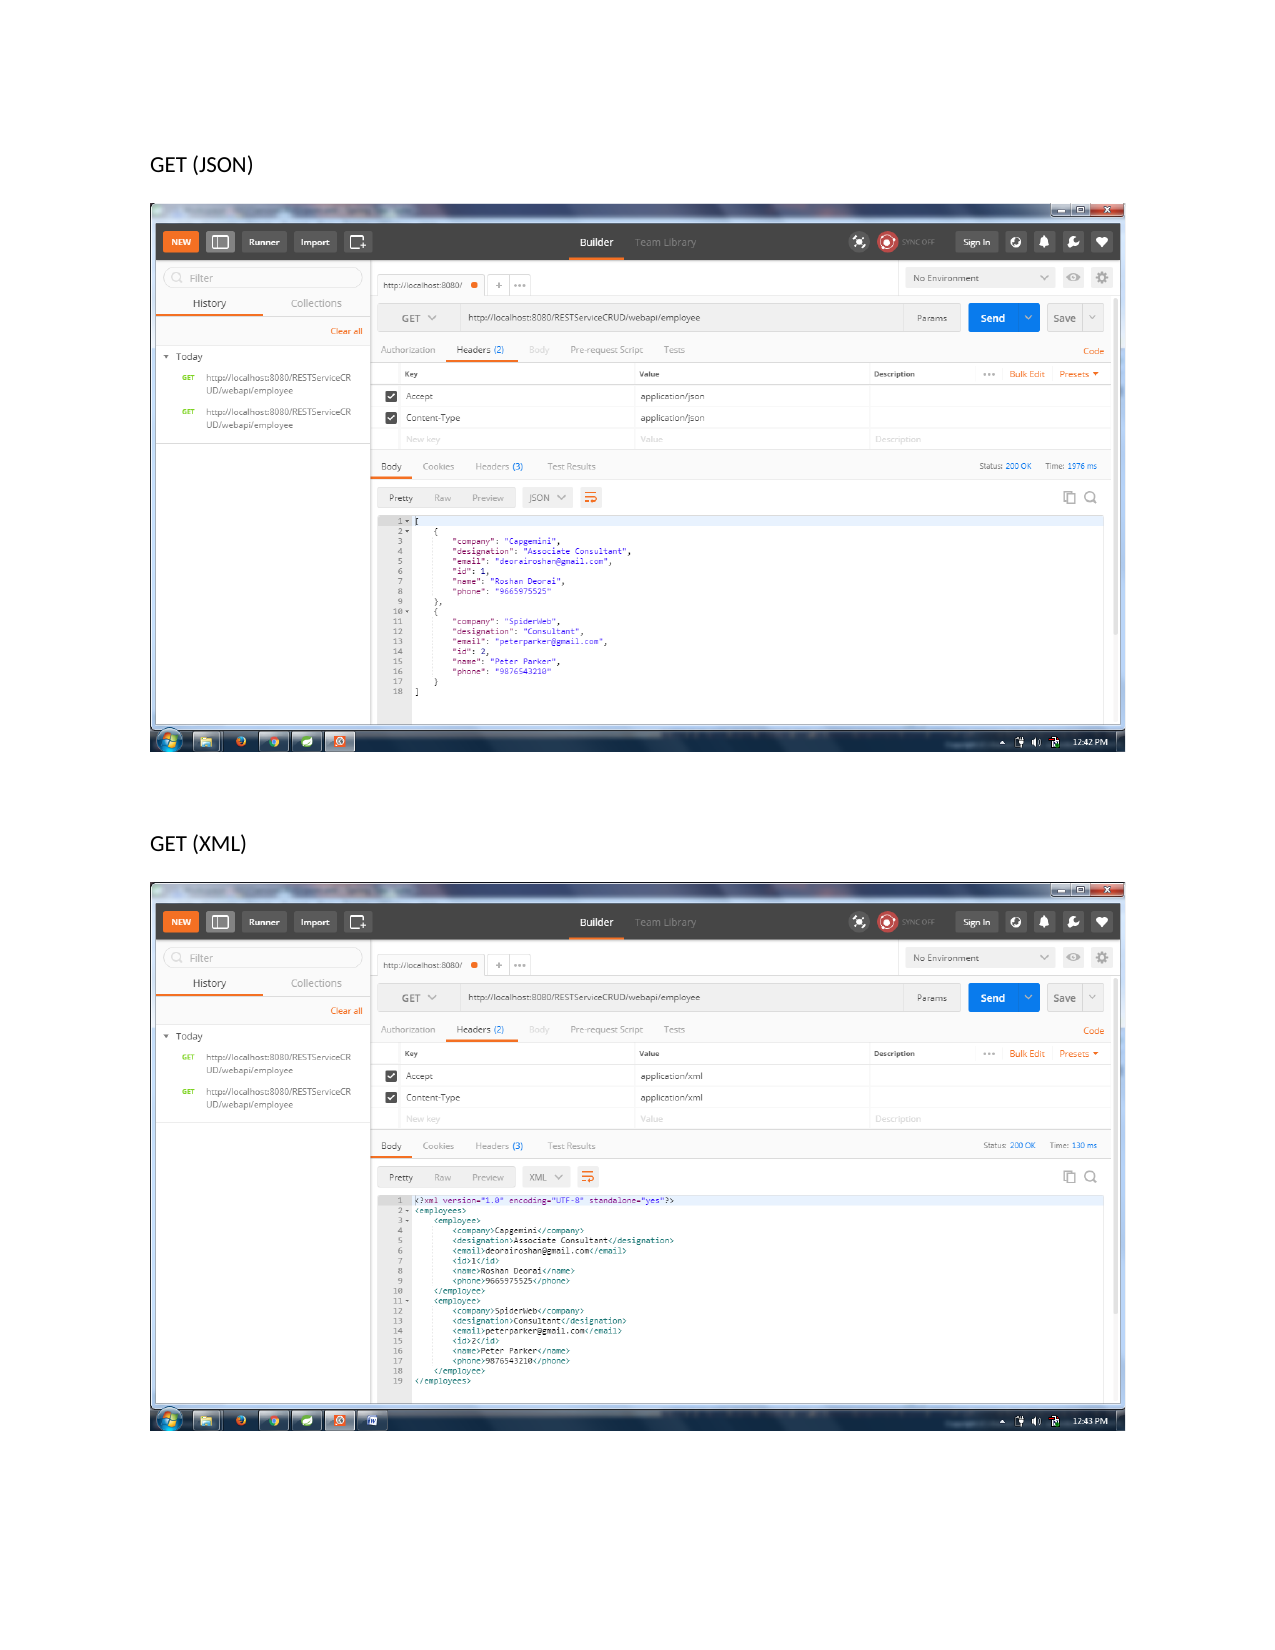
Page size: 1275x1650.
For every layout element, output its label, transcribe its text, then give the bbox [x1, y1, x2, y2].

text GET (XML) [150, 829, 1125, 857]
text GET (JSON) [150, 150, 1125, 178]
picture [150, 203, 1125, 752]
picture [150, 882, 1125, 1431]
